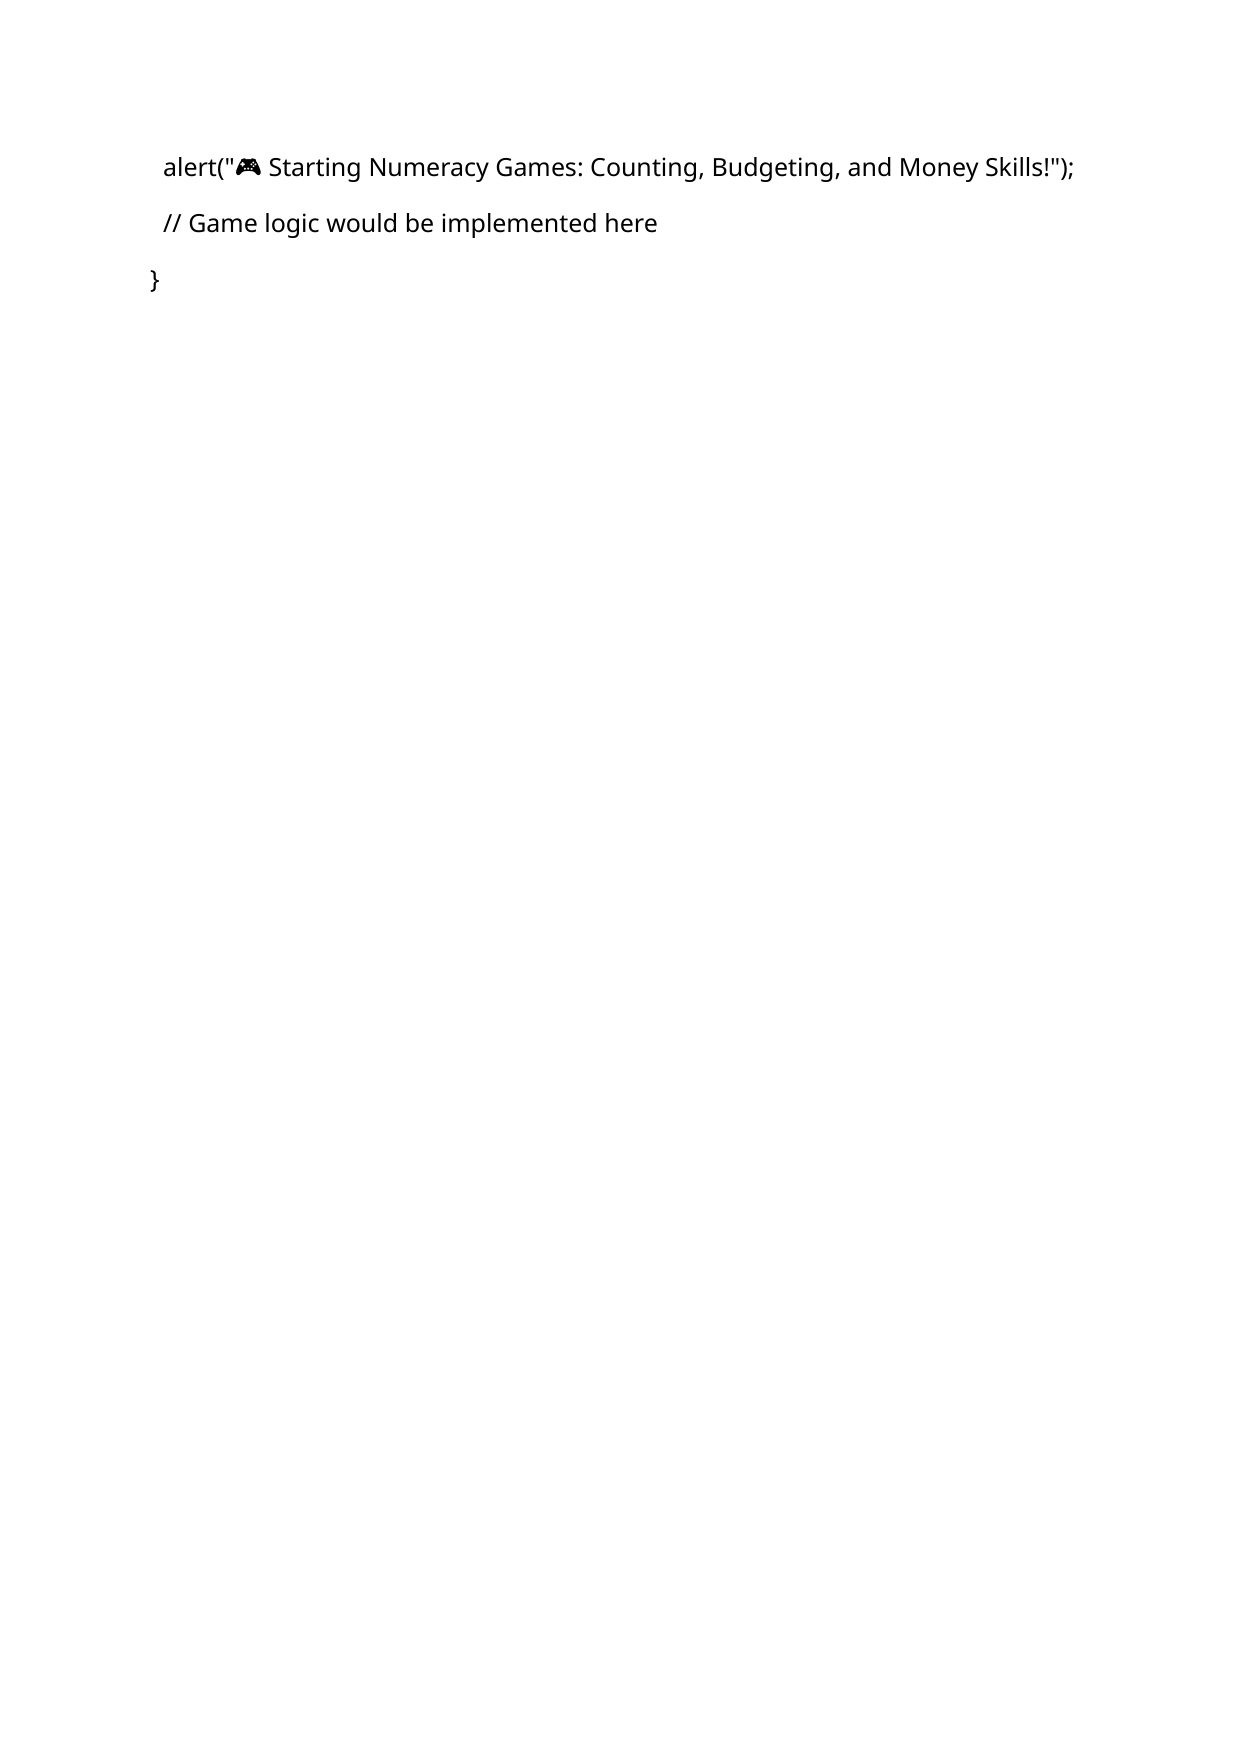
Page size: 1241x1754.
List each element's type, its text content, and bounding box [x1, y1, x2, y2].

text alert("🎮 Starting Numeracy Games: Counting, Budgeting, and Money Skills!"); [150, 150, 1090, 184]
text // Game logic would be implemented here [150, 206, 1090, 240]
text } [150, 262, 1090, 296]
